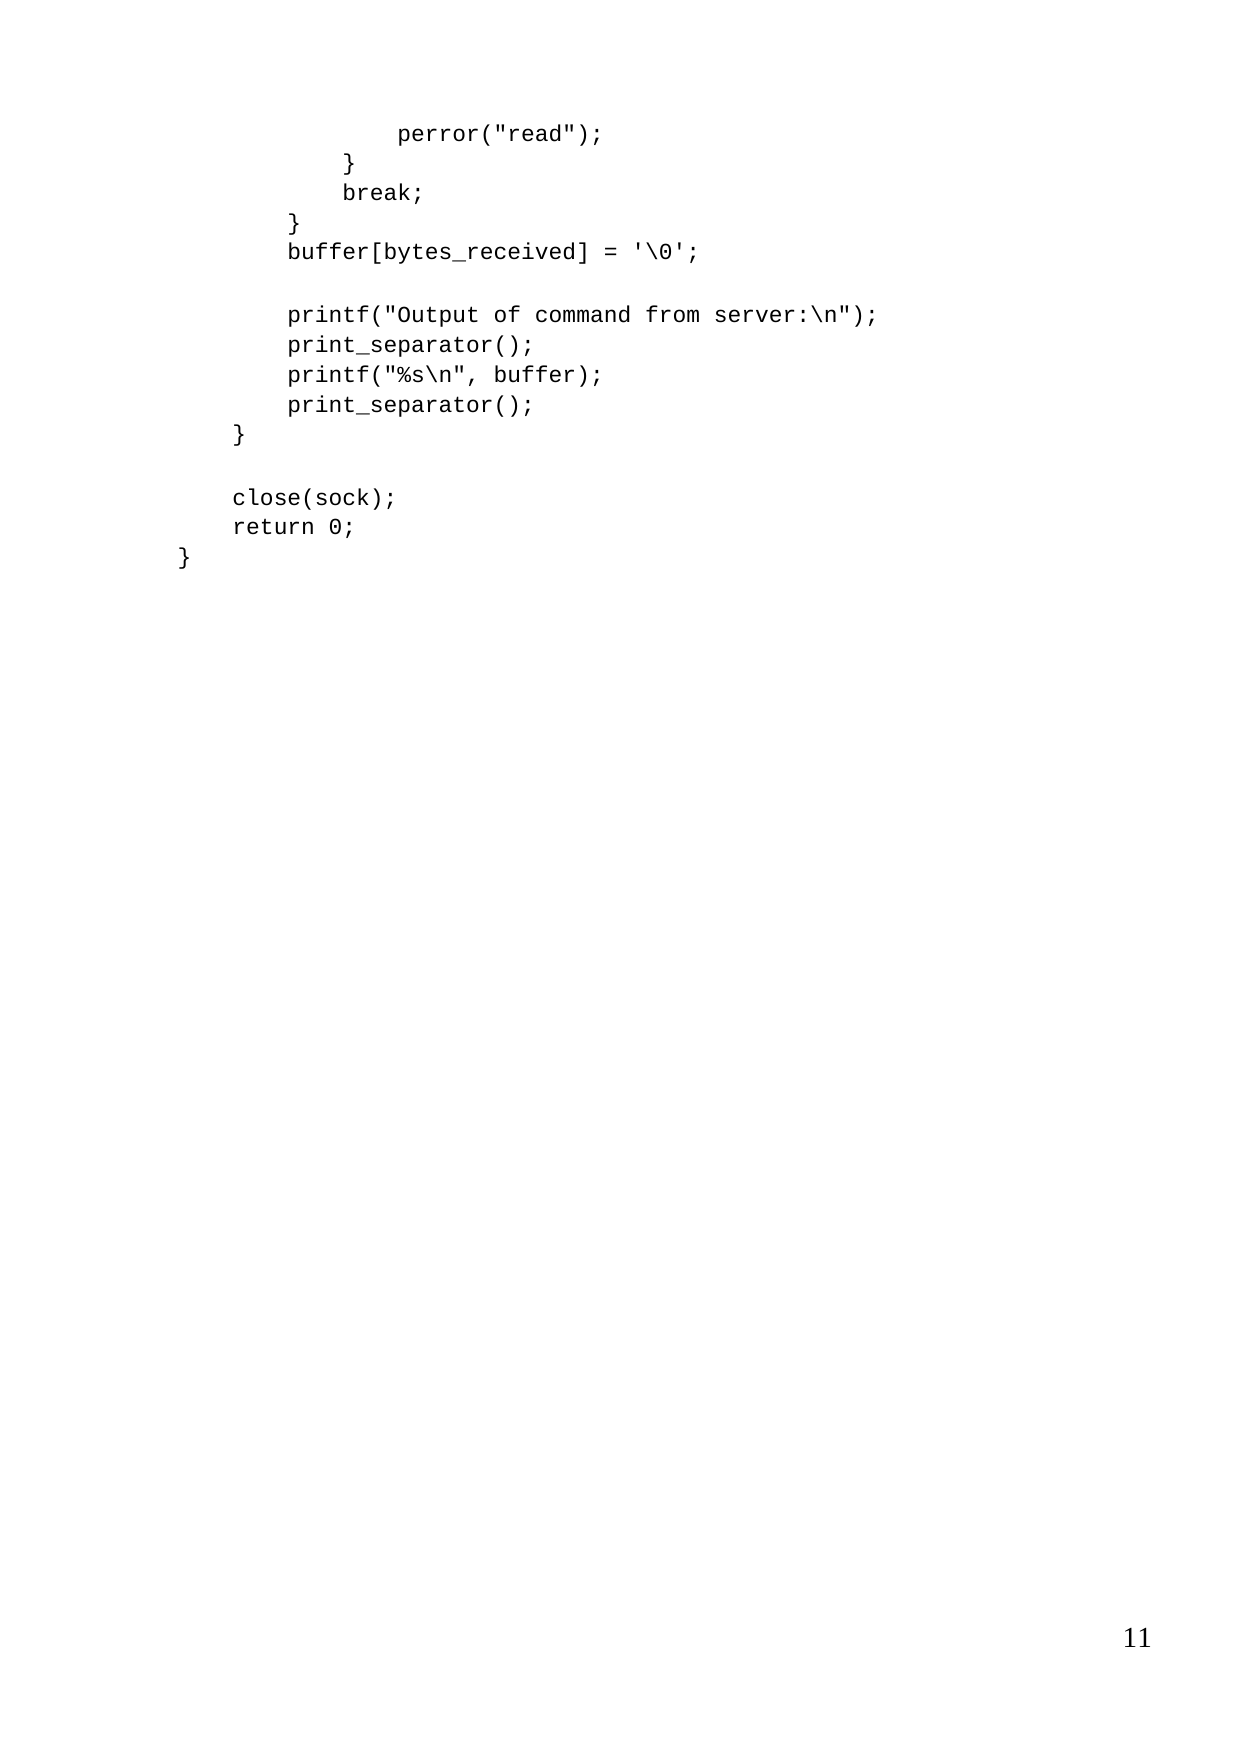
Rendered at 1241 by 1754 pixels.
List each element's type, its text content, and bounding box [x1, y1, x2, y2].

text close(sock); [177, 482, 1152, 512]
text return 0; [177, 512, 1152, 541]
text } [177, 148, 1152, 177]
text buffer[bytes_received] = '\0'; [177, 237, 1152, 267]
text print_separator(); [177, 389, 1152, 419]
text } [177, 419, 1152, 448]
text } [177, 541, 1152, 571]
text } [177, 207, 1152, 237]
text perror("read"); [177, 118, 1152, 148]
text printf("Output of command from server:\n"); [177, 300, 1152, 330]
text printf("%s\n", buffer); [177, 359, 1152, 389]
text print_separator(); [177, 330, 1152, 359]
text break; [177, 177, 1152, 207]
